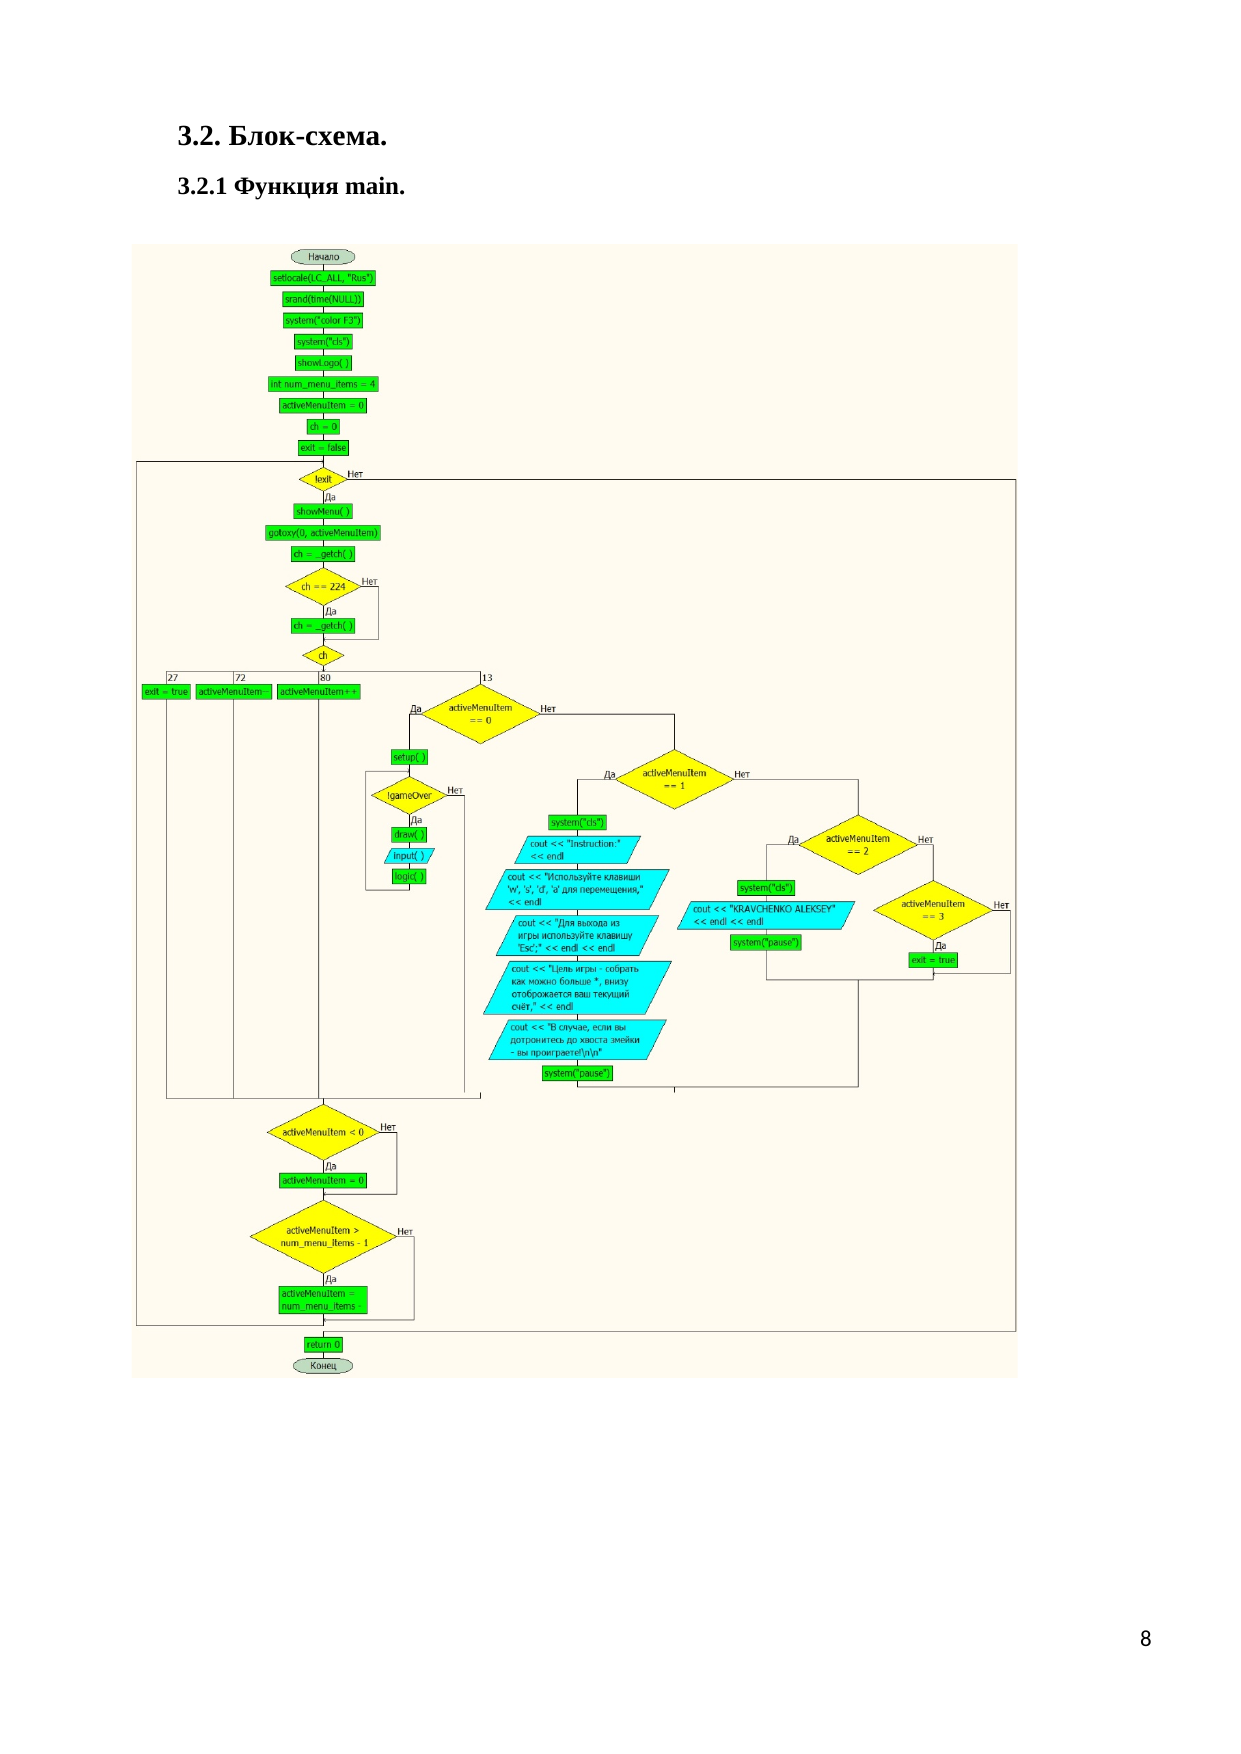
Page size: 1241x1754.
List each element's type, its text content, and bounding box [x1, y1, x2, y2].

picture [130, 244, 1018, 1375]
text 3.2.1 Функция main. [177, 171, 1152, 200]
text 3.2. Блок-схема. [177, 118, 1152, 152]
